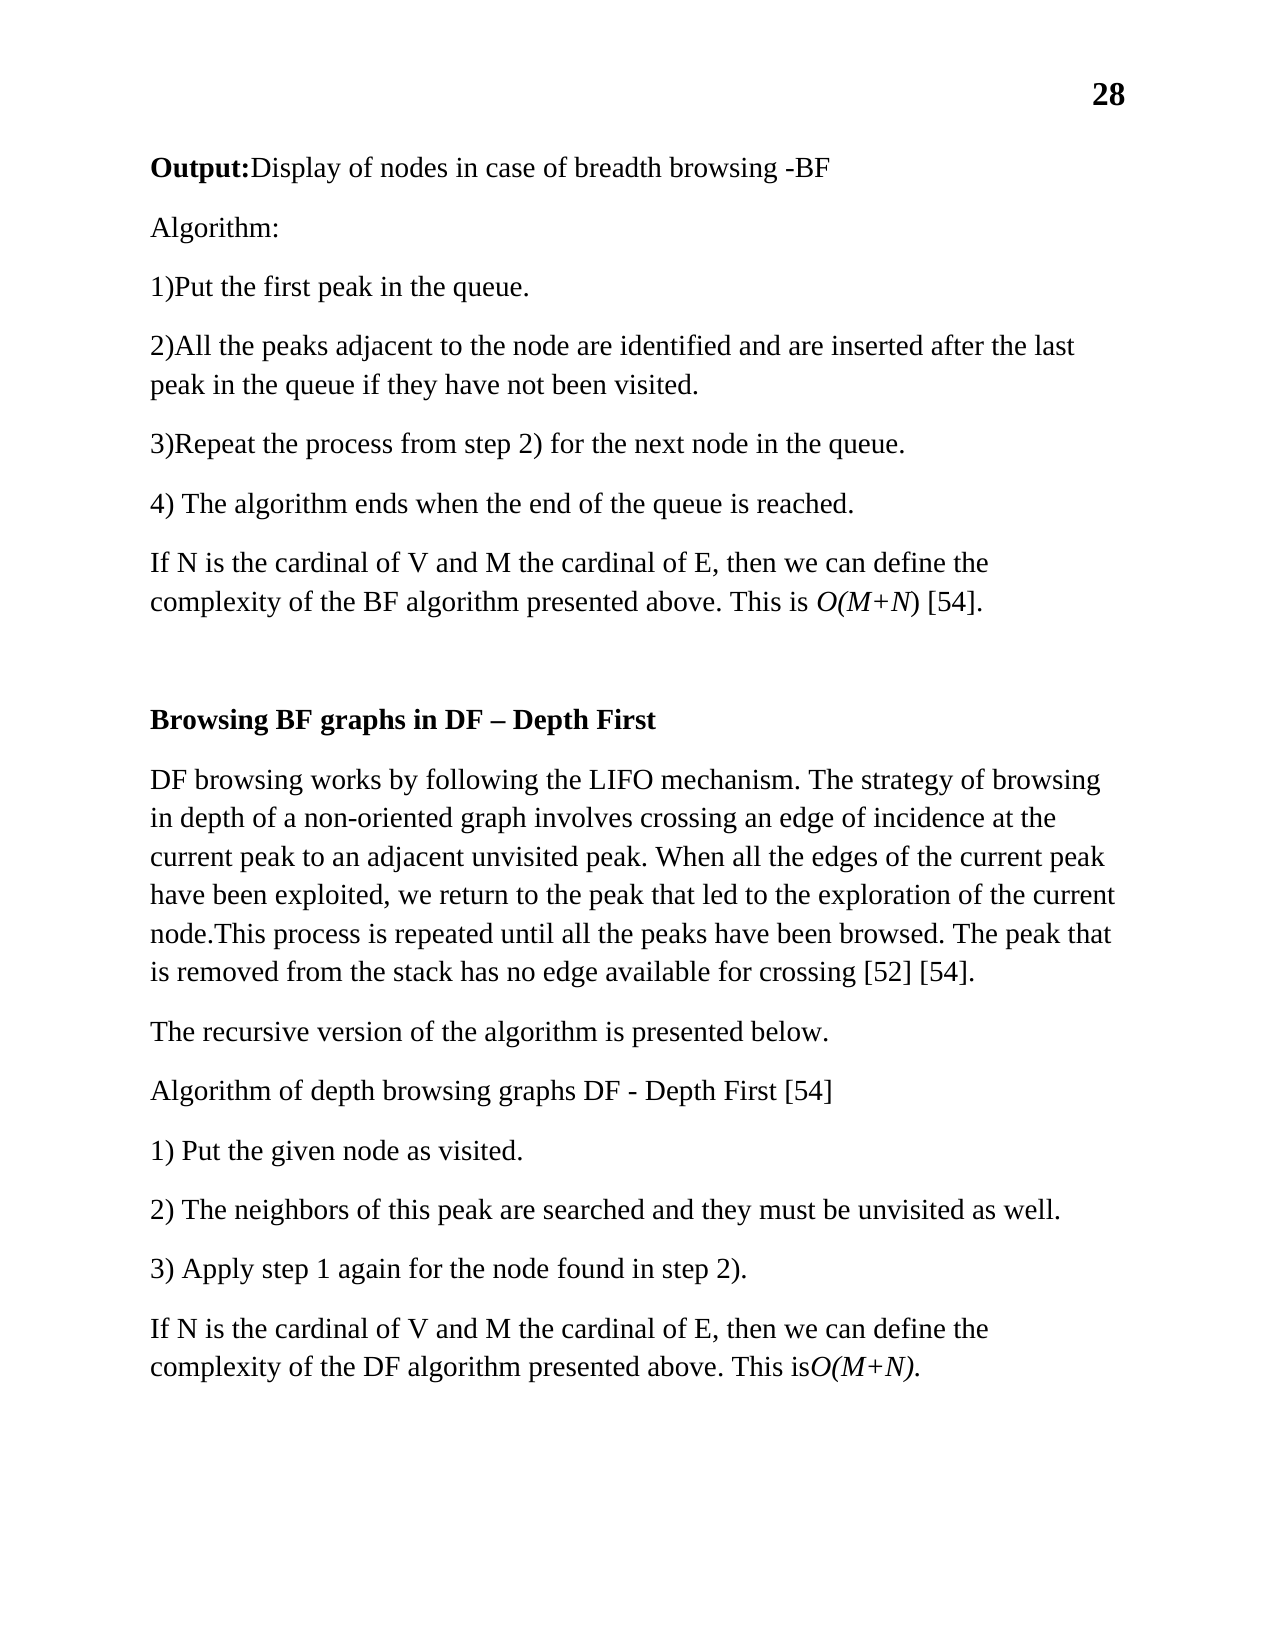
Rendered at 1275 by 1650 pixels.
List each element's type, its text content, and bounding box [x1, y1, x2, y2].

text Browsing BF graphs in DF – Depth First [150, 702, 1125, 736]
text 2)All the peaks adjacent to the node are identified and are inserted after the last peak in the queue if they have not been visited. [150, 328, 1125, 401]
text Algorithm: [150, 210, 1125, 243]
text 1)Put the first peak in the queue. [150, 269, 1125, 303]
text If N is the cardinal of V and M the cardinal of E, then we can define the complexity of the BF algorithm presented above. This is O(M+N) [54]. [150, 545, 1125, 617]
text DF browsing works by following the LIFO mechanism. The strategy of browsing in depth of a non-oriented graph involves crossing an edge of incidence at the current peak to an adjacent unvisited peak. When all the edges of the current peak have been exploited, we return to the peak that led to the exploration of the current node.This process is repeated until all the peaks have been browsed. The peak that is removed from the stack has no edge available for crossing [52] [54]. [150, 762, 1125, 988]
text 1) Put the given node as visited. [150, 1133, 1125, 1166]
text The recursive version of the algorithm is presented below. [150, 1014, 1125, 1047]
text If N is the cardinal of V and M the cardinal of E, then we can define the complexity of the DF algorithm presented above. This isO(M+N). [150, 1311, 1125, 1383]
text Output:Display of nodes in case of breadth browsing -BF [150, 150, 1125, 184]
text 3)Repeat the process from step 2) for the next node in the queue. [150, 426, 1125, 460]
text 3) Apply step 1 again for the node found in step 2). [150, 1251, 1125, 1285]
text Algorithm of depth browsing graphs DF - Depth First [54] [150, 1073, 1125, 1107]
text 4) The algorithm ends when the end of the queue is reached. [150, 486, 1125, 519]
text 2) The neighbors of this peak are searched and they must be unvisited as well. [150, 1192, 1125, 1226]
